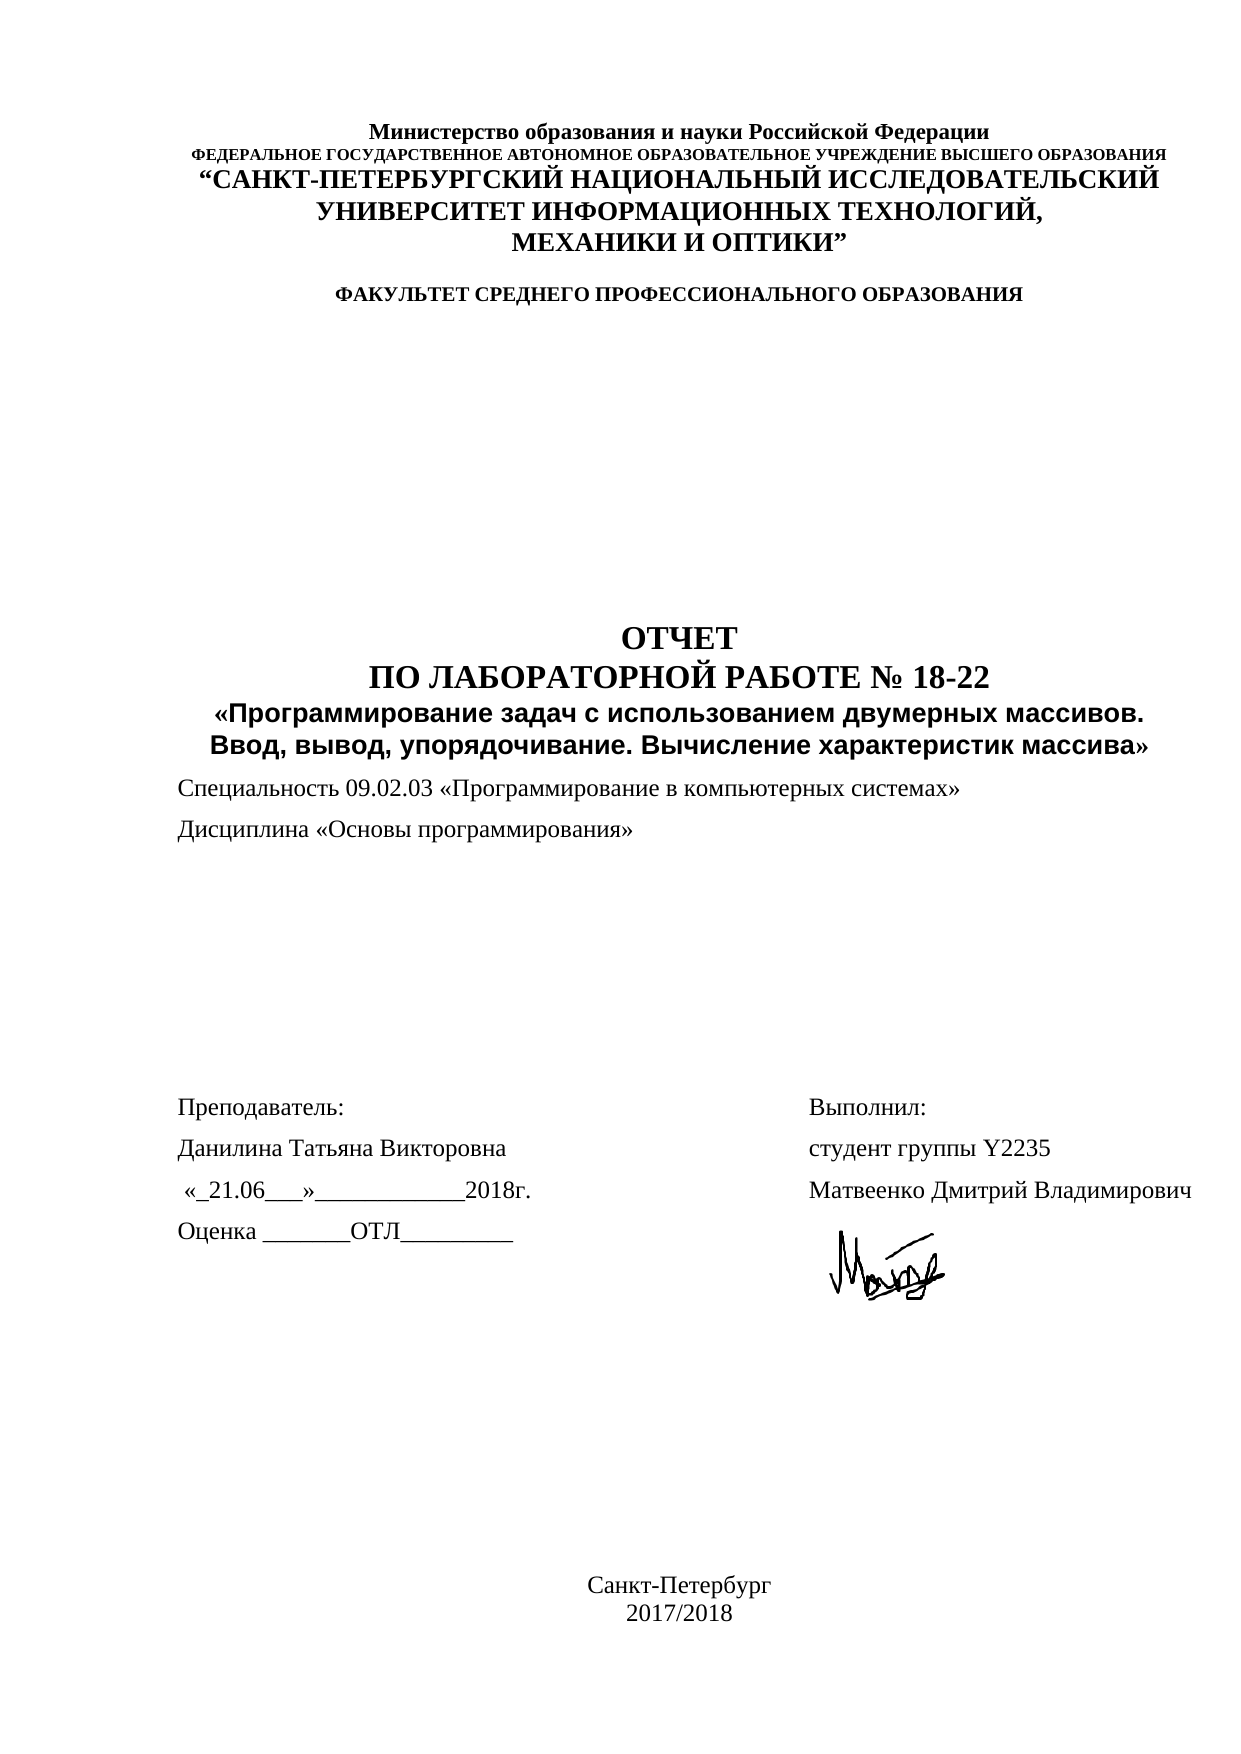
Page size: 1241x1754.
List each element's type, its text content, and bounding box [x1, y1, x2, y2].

text Санкт-Петербург [177, 1570, 1181, 1598]
text по Лабораторной работе № 18-22 [177, 657, 1181, 695]
text Дисциплина «Основы программирования» [177, 814, 1181, 843]
text «Программирование задач с использованием двумерных массивов. Ввод, вывод, упорядочивание. Вычисление характеристик массива» [177, 695, 1181, 760]
text Министерство образования и науки Российской Федерации [177, 118, 1181, 144]
text федеральное государственное автономное образовательное учреждение высшего образования [177, 144, 1181, 164]
text УНИВЕРСИТЕТ ИНФОРМАЦИОННЫХ ТЕХНОЛОГИЙ, [177, 195, 1181, 226]
text МЕХАНИКИ И ОПТИКИ” [177, 226, 1181, 257]
picture [808, 1203, 980, 1333]
table_header Выполнил: студент группы Y2235 Матвеенко Дмитрий Владимирович [798, 884, 1221, 1361]
text ФАКУЛЬТЕТ СРЕДНЕГО ПРОФЕССИОНАЛЬНОГО ОБРАЗОВАНИЯ [177, 282, 1181, 306]
text ОТЧЕТ [177, 619, 1181, 657]
text “САНКТ-ПЕТЕРБУРГСКИЙ НАЦИОНАЛЬНЫЙ ИССЛЕДОВАТЕЛЬСКИЙ [177, 164, 1181, 195]
text Специальность 09.02.03 «Программирование в компьютерных системах» [177, 773, 1181, 801]
text 2017/2018 [177, 1598, 1181, 1627]
table_header Преподаватель: Данилина Татьяна Викторовна «_21.06___»____________2018г. Оценка _______ОТЛ_________ [166, 884, 797, 1361]
